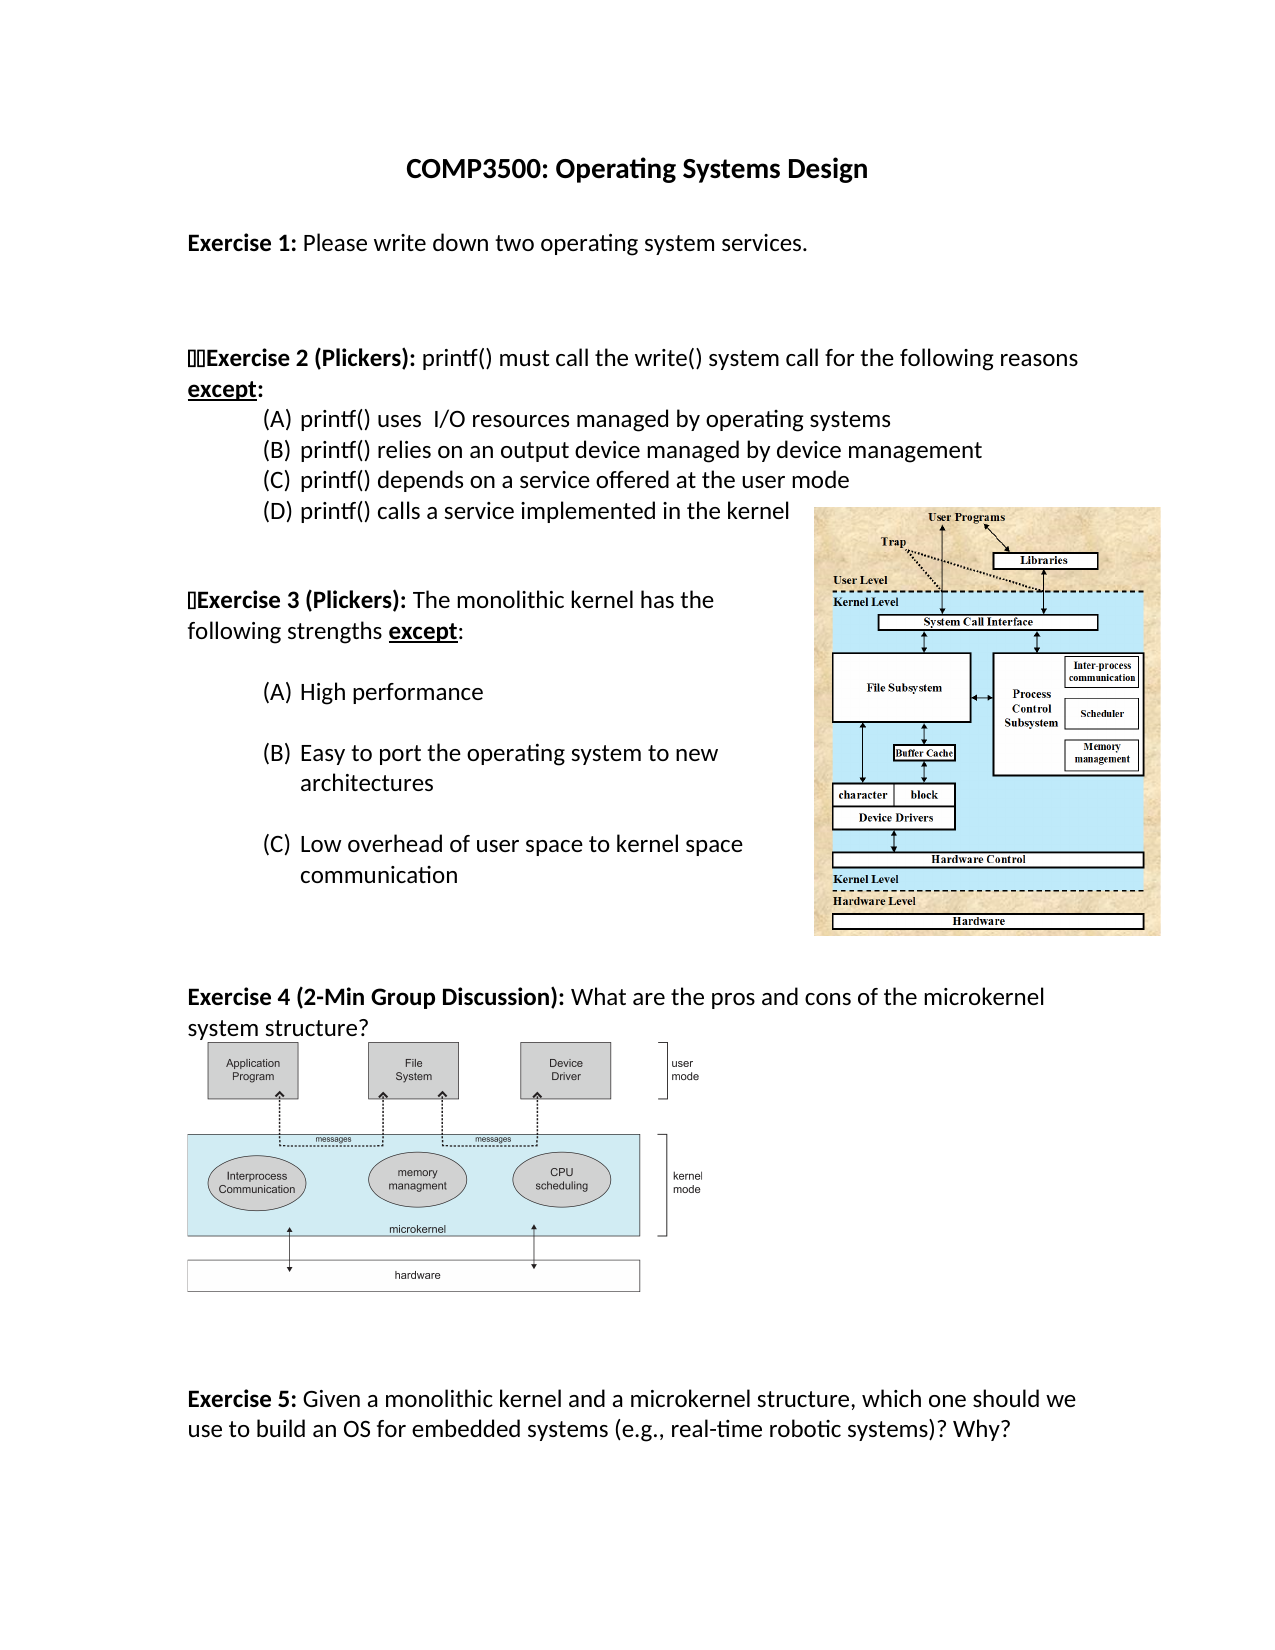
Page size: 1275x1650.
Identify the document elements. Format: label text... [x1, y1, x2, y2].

list printf() calls a service implemented in the kernel [262, 495, 1087, 526]
text Exercise 3 (Plickers): The monolithic kernel has the following strengths except: [187, 584, 814, 645]
list printf() depends on a service offered at the user mode [262, 464, 1087, 495]
text Exercise 2 (Plickers): printf() must call the write() system call for the following reasons except: [187, 342, 1087, 403]
text Exercise 5: Given a monolithic kernel and a microkernel structure, which one should we use to build an OS for embedded systems (e.g., real-time robotic systems)? Why? [187, 1383, 1087, 1444]
text Exercise 4 (2-Min Group Discussion): What are the pros and cons of the microkernel system structure? [187, 981, 1087, 1042]
list printf() uses I/O resources managed by operating systems [262, 403, 1087, 434]
picture [814, 507, 1161, 936]
list Easy to port the operating system to new architectures [262, 737, 814, 798]
subtitle COMP3500: Operating Systems Design [187, 150, 1087, 186]
text Exercise 1: Please write down two operating system services. [187, 227, 1087, 257]
list printf() relies on an output device managed by device management [262, 434, 1087, 464]
list High performance [262, 676, 814, 706]
list Low overhead of user space to kernel space communication [262, 828, 814, 889]
